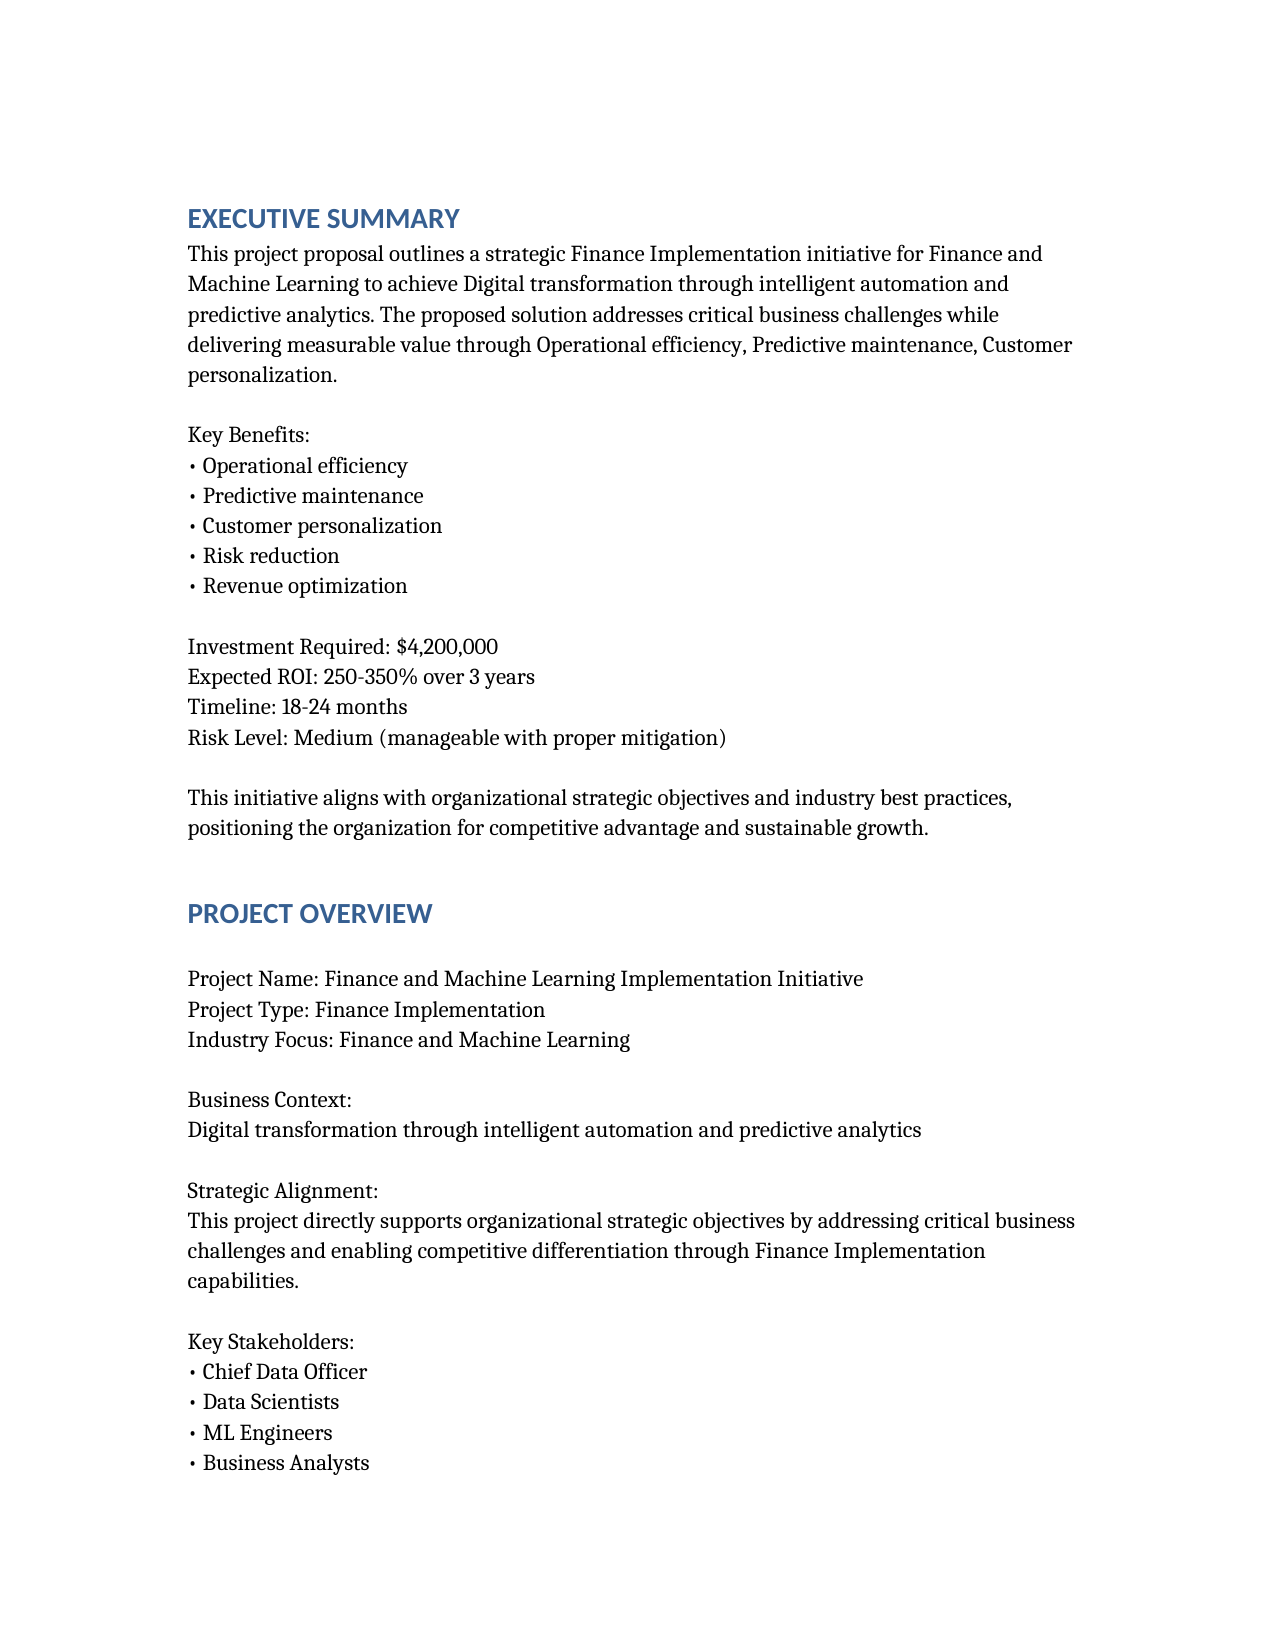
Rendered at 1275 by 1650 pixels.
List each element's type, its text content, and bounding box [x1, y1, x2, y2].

subtitle PROJECT OVERVIEW [187, 895, 1087, 931]
text This project proposal outlines a strategic Finance Implementation initiative for Finance and Machine Learning to achieve Digital transformation through intelligent automation and predictive analytics. The proposed solution addresses critical business challenges while delivering measurable value through Operational efficiency, Predictive maintenance, Customer personalization. Key Benefits: • Operational efficiency • Predictive maintenance • Customer personalization • Risk reduction • Revenue optimization Investment Required: $4,200,000 Expected ROI: 250-350% over 3 years Timeline: 18-24 months Risk Level: Medium (manageable with proper mitigation) This initiative aligns with organizational strategic objectives and industry best practices, positioning the organization for competitive advantage and sustainable growth. [187, 241, 1087, 841]
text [187, 936, 1087, 1476]
subtitle EXECUTIVE SUMMARY [187, 200, 1087, 236]
